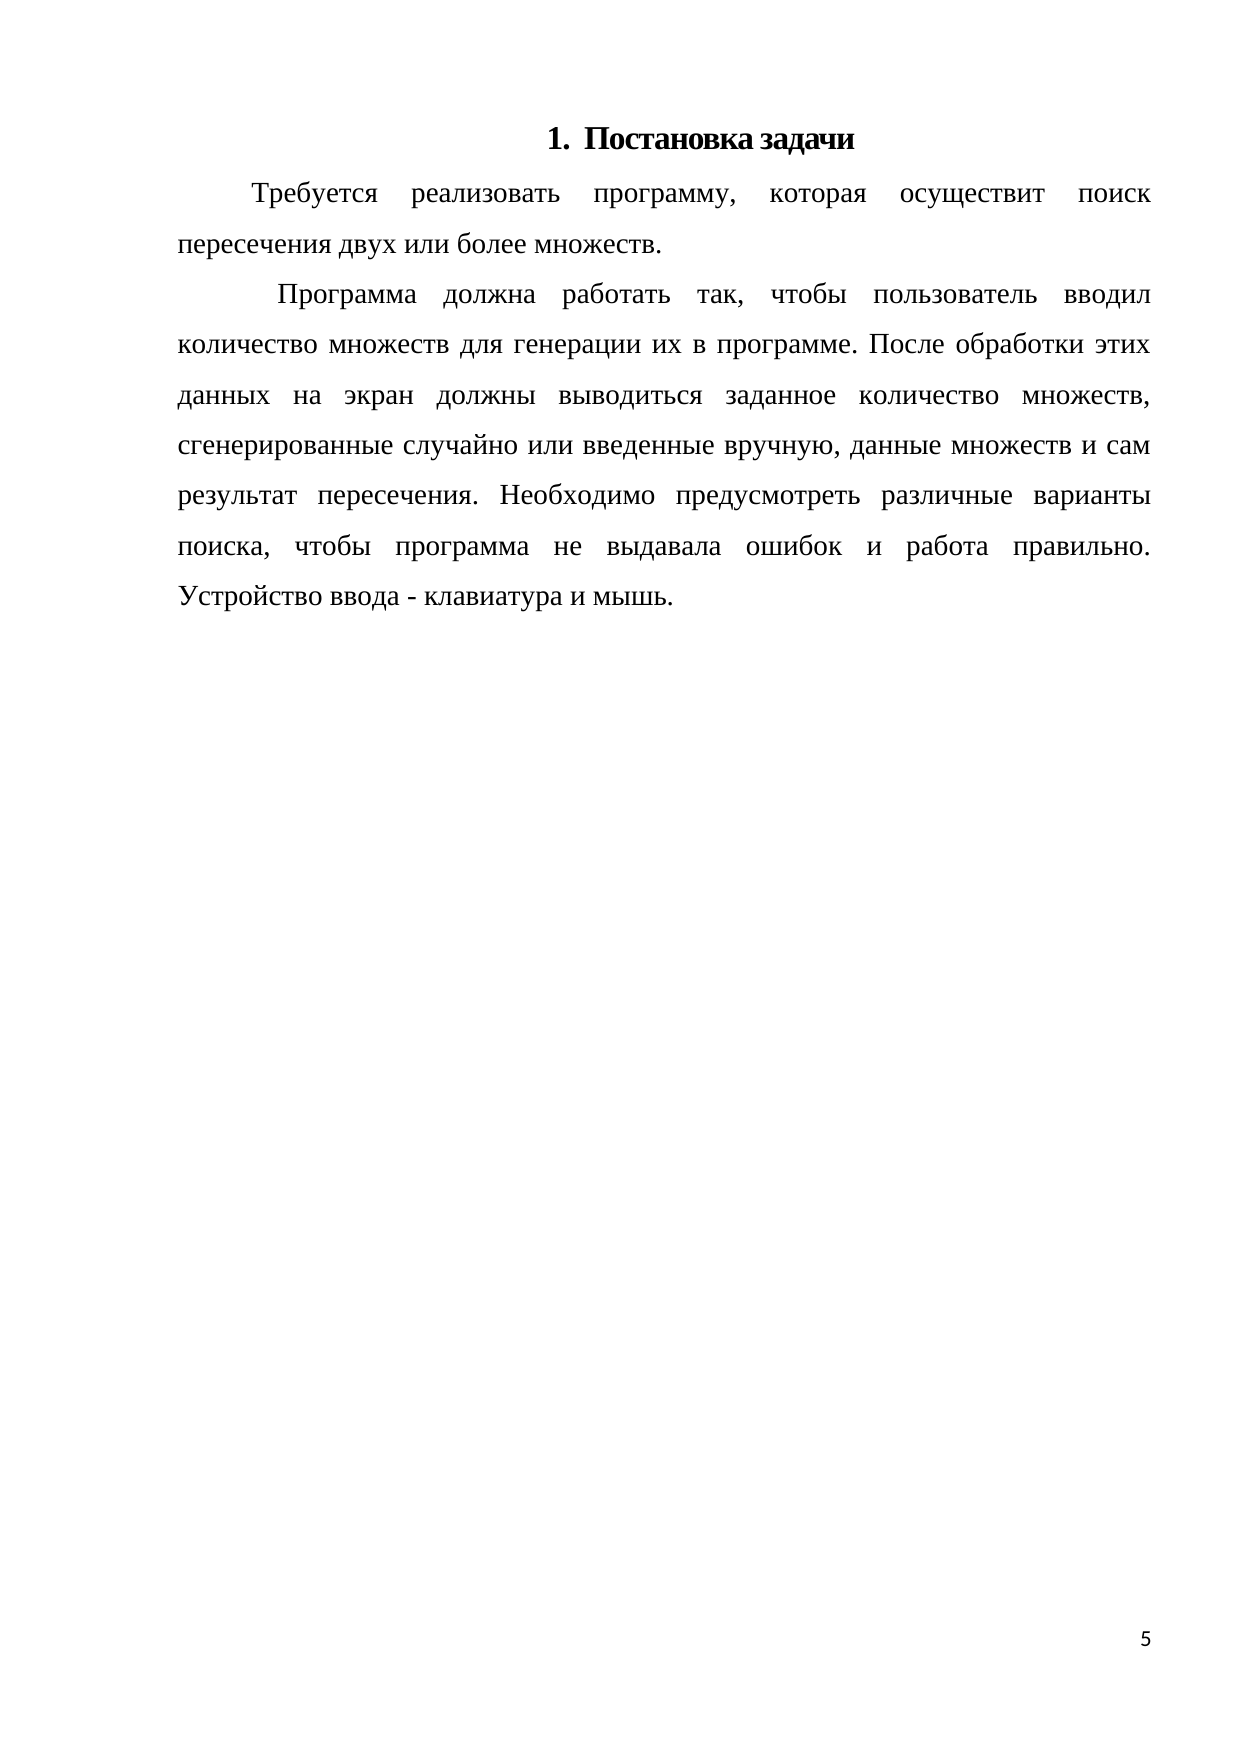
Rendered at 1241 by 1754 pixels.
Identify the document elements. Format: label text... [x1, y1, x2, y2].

subtitle Постановка задачи [251, 118, 1152, 156]
text Требуется реализовать программу, которая осуществит поиск пересечения двух или более множеств. [177, 176, 1152, 259]
text Программа должна работать так, чтобы пользователь вводил количество множеств для генерации их в программе. После обработки этих данных на экран должны выводиться заданное количество множеств, сгенерированные случайно или введенные вручную, данные множеств и сам результат пересечения. Необходимо предусмотреть различные варианты поиска, чтобы программа не выдавала ошибок и работа правильно. Устройство ввода - клавиатура и мышь. [177, 276, 1152, 612]
